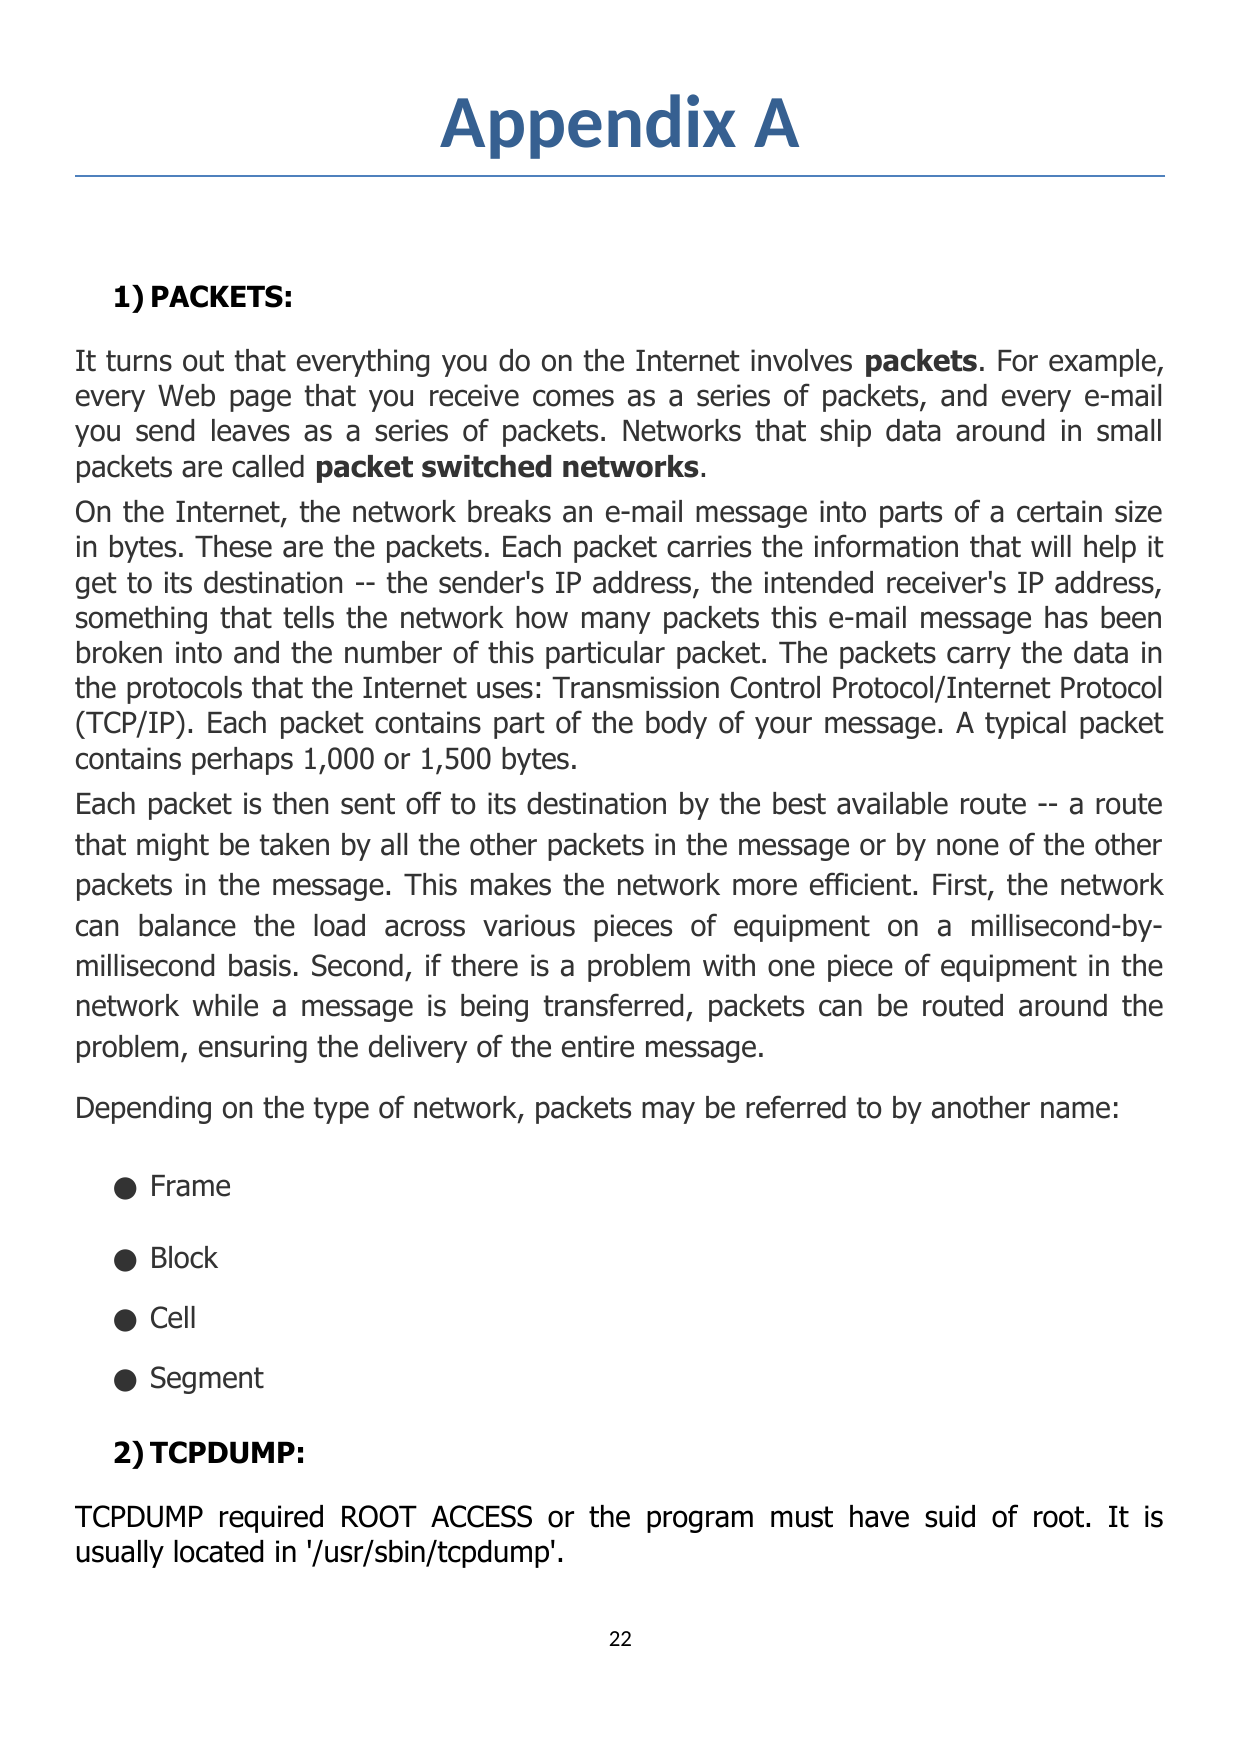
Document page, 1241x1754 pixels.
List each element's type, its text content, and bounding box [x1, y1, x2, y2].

text TCPDUMP required ROOT ACCESS or the program must have suid of root. It is usually located in '/usr/sbin/tcpdump'. [75, 1498, 1165, 1569]
text Each packet is then sent off to its destination by the best available route -- a route that might be taken by all the other packets in the message or by none of the other packets in the message. This makes the network more efficient. First, the network can balance the load across various pieces of equipment on a millisecond-by-millisecond basis. Second, if there is a problem with one piece of equipment in the network while a message is being transferred, packets can be routed around the problem, ensuring the delivery of the entire message. [75, 786, 1165, 1063]
list PACKETS: [112, 278, 1165, 313]
title Appendix A [75, 75, 1165, 175]
list Frame [112, 1154, 1165, 1213]
list TCPDUMP: [112, 1434, 1165, 1469]
list Block [112, 1225, 1165, 1285]
list Segment [112, 1345, 1165, 1405]
text It turns out that everything you do on the Internet involves packets. For example, every Web page that you receive comes as a series of packets, and every e-mail you send leaves as a series of packets. Networks that ship data around in small packets are called packet switched networks. [75, 342, 1165, 483]
text Depending on the type of network, packets may be referred to by another name: [75, 1089, 1165, 1124]
list Cell [112, 1285, 1165, 1345]
text On the Internet, the network breaks an e-mail message into parts of a certain size in bytes. These are the packets. Each packet carries the information that will help it get to its destination -- the sender's IP address, the intended receiver's IP address, something that tells the network how many packets this e-mail message has been broken into and the number of this particular packet. The packets carry the data in the protocols that the Internet uses: Transmission Control Protocol/Internet Protocol (TCP/IP). Each packet contains part of the body of your message. A typical packet contains perhaps 1,000 or 1,500 bytes. [75, 493, 1165, 775]
